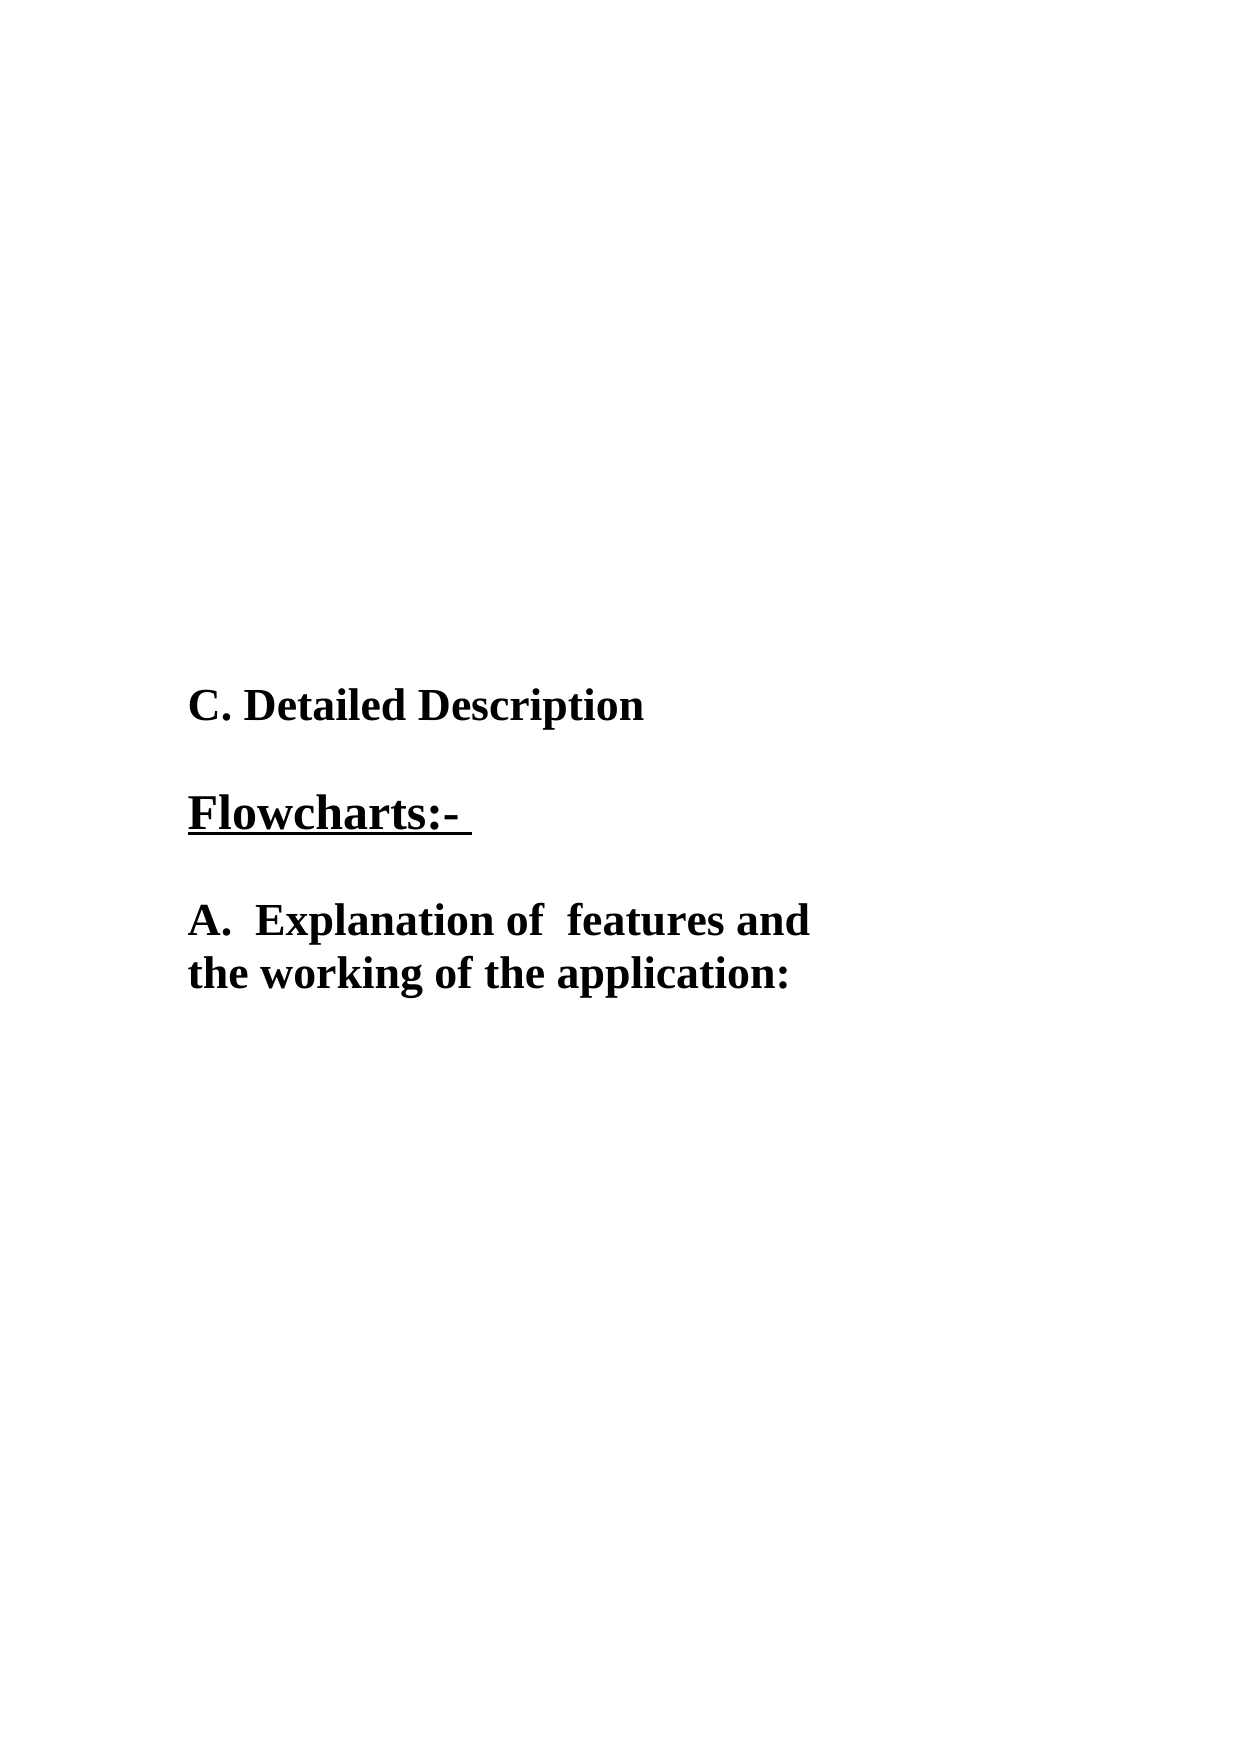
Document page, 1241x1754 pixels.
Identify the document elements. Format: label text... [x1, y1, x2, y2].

list C. Detailed Description Flowcharts:- A. Explanation of features and the working of the application: [187, 150, 1053, 998]
